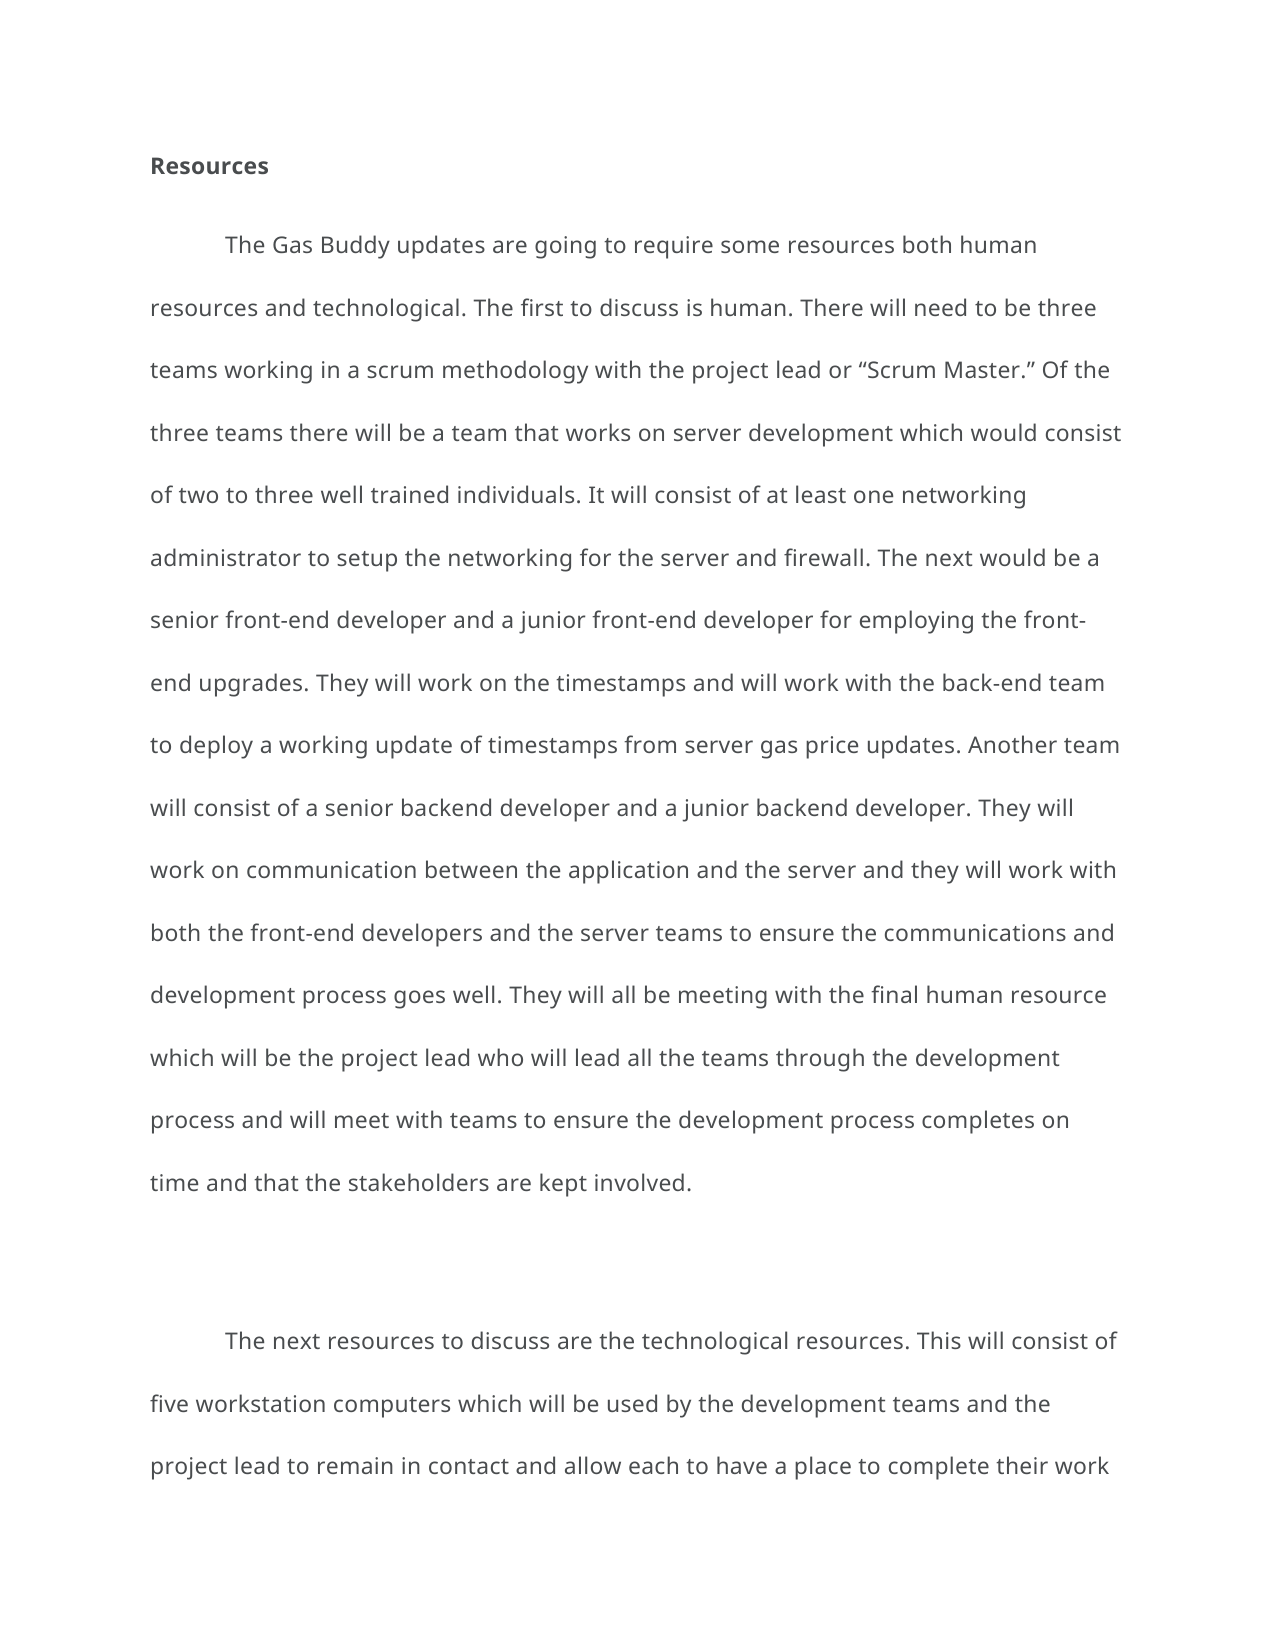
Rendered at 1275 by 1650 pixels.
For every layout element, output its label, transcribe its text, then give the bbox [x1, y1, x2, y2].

text The Gas Buddy updates are going to require some resources both human resources and technological. The first to discuss is human. There will need to be three teams working in a scrum methodology with the project lead or “Scrum Master.” Of the three teams there will be a team that works on server development which would consist of two to three well trained individuals. It will consist of at least one networking administrator to setup the networking for the server and firewall. The next would be a senior front-end developer and a junior front-end developer for employing the front-end upgrades. They will work on the timestamps and will work with the back-end team to deploy a working update of timestamps from server gas price updates. Another team will consist of a senior backend developer and a junior backend developer. They will work on communication between the application and the server and they will work with both the front-end developers and the server teams to ensure the communications and development process goes well. They will all be meeting with the final human resource which will be the project lead who will lead all the teams through the development process and will meet with teams to ensure the development process completes on time and that the stakeholders are kept involved. [150, 229, 1125, 1198]
text Resources [150, 150, 1125, 181]
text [150, 1325, 1125, 1481]
